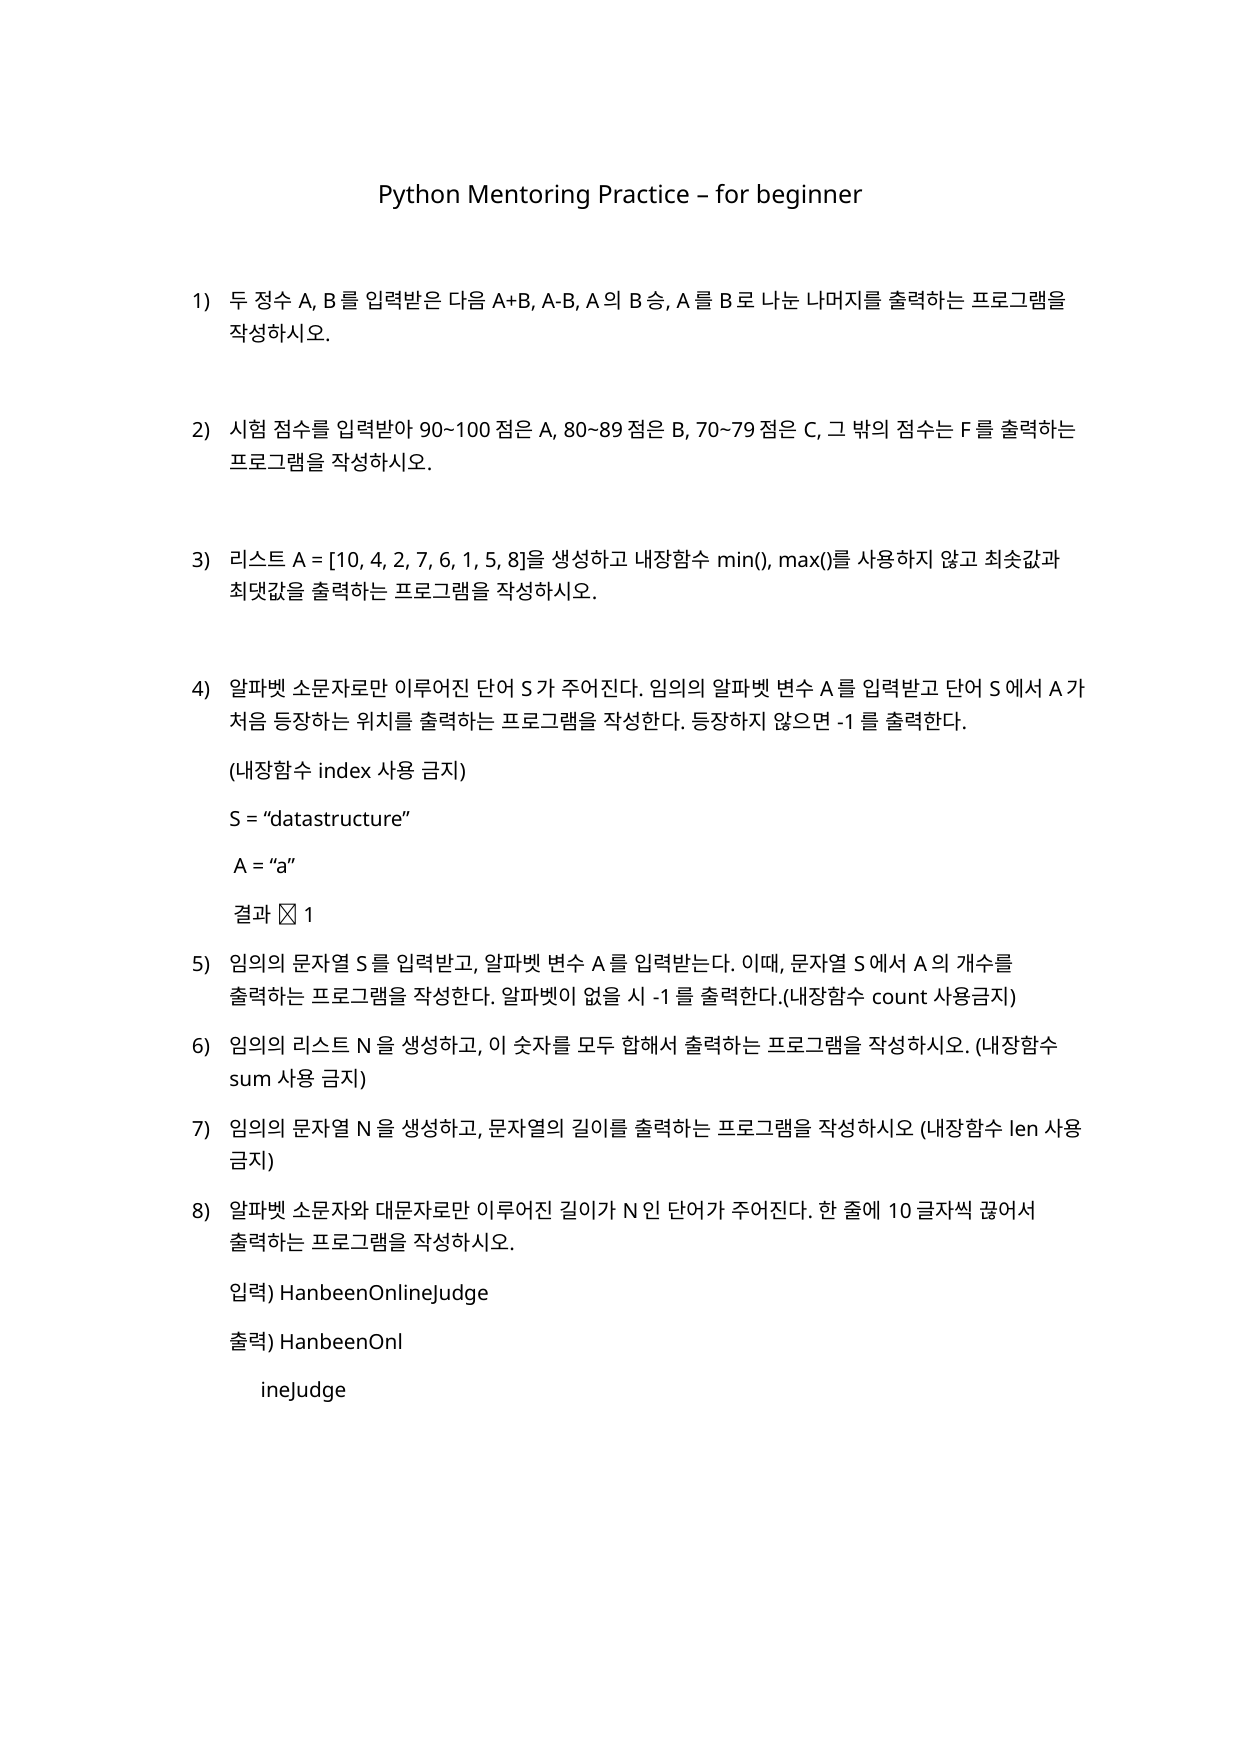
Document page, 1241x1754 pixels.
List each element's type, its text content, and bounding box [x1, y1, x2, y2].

list S = “datastructure” [229, 804, 1090, 832]
list 임의의 리스트 N을 생성하고, 이 숫자를 모두 합해서 출력하는 프로그램을 작성하시오. (내장함수 sum 사용 금지) [192, 1030, 1090, 1093]
list 알파벳 소문자로만 이루어진 단어 S가 주어진다. 임의의 알파벳 변수 A를 입력받고 단어 S에서 A가 처음 등장하는 위치를 출력하는 프로그램을 작성한다. 등장하지 않으면 -1를 출력한다. [192, 672, 1090, 735]
list 리스트 A = [10, 4, 2, 7, 6, 1, 5, 8]을 생성하고 내장함수 min(), max()를 사용하지 않고 최솟값과 최댓값을 출력하는 프로그램을 작성하시오. [192, 543, 1090, 606]
list A = “a” [233, 851, 1090, 879]
list 임의의 문자열 S를 입력받고, 알파벳 변수 A를 입력받는다. 이때, 문자열 S에서 A의 개수를 출력하는 프로그램을 작성한다. 알파벳이 없을 시 -1를 출력한다.(내장함수 count 사용금지) [192, 948, 1090, 1011]
list 시험 점수를 입력받아 90~100점은 A, 80~89점은 B, 70~79점은 C, 그 밖의 점수는 F를 출력하는 프로그램을 작성하시오. [192, 413, 1090, 476]
list ineJudge [229, 1375, 1090, 1403]
list 결과 1 [233, 898, 1090, 928]
list 두 정수 A, B를 입력받은 다음 A+B, A-B, A의 B승, A를 B로 나눈 나머지를 출력하는 프로그램을 작성하시오. [192, 284, 1090, 347]
list 임의의 문자열 N을 생성하고, 문자열의 길이를 출력하는 프로그램을 작성하시오 (내장함수 len 사용 금지) [192, 1112, 1090, 1175]
list 입력) HanbeenOnlineJudge [229, 1276, 1090, 1306]
text Python Mentoring Practice – for beginner [150, 177, 1090, 211]
list (내장함수 index 사용 금지) [229, 754, 1090, 784]
list 알파벳 소문자와 대문자로만 이루어진 길이가 N인 단어가 주어진다. 한 줄에 10글자씩 끊어서 출력하는 프로그램을 작성하시오. [192, 1194, 1090, 1257]
list 출력) HanbeenOnl [229, 1325, 1090, 1356]
